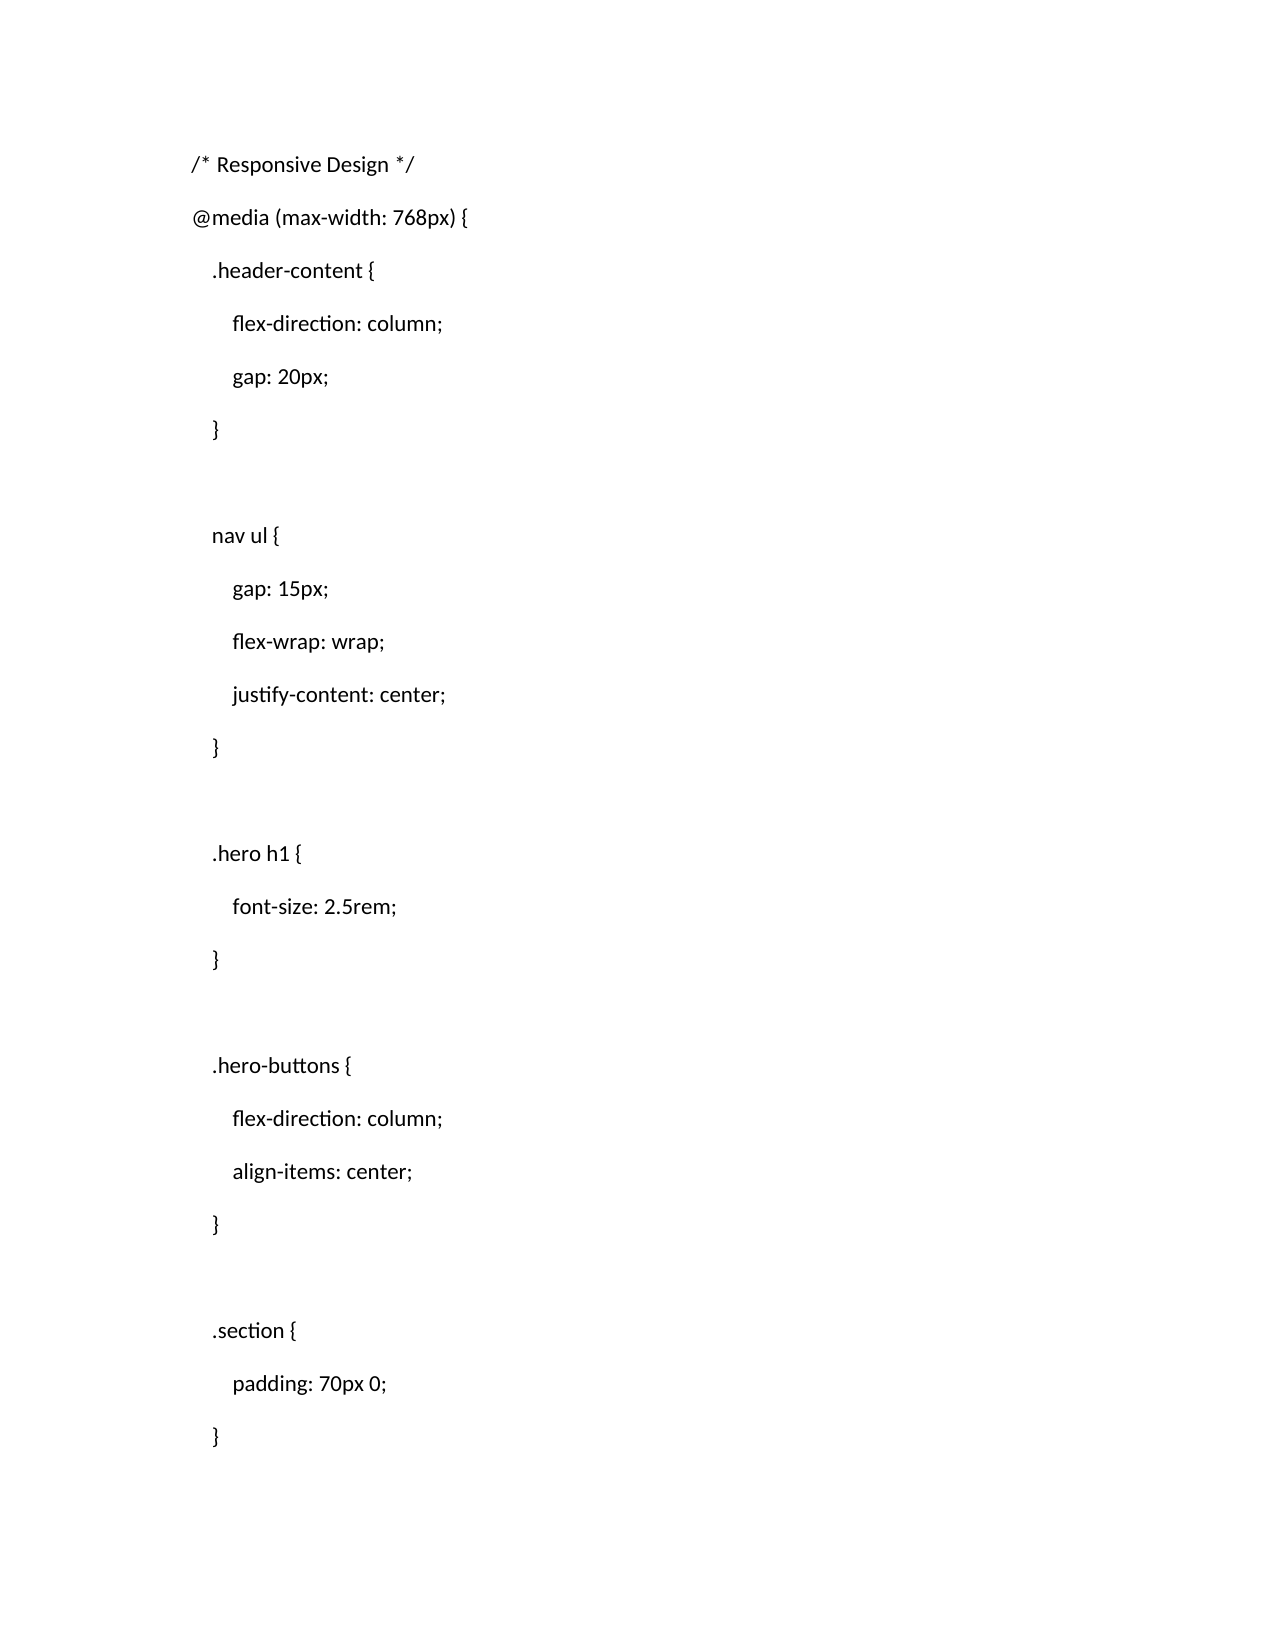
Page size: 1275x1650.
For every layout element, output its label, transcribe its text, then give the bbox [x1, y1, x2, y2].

text flex-direction: column; [150, 309, 1125, 337]
text flex-wrap: wrap; [150, 627, 1125, 655]
text /* Responsive Design */ [150, 150, 1125, 178]
text } [150, 415, 1125, 443]
text } [150, 945, 1125, 973]
text .header-content { [150, 256, 1125, 284]
text } [150, 1210, 1125, 1238]
text font-size: 2.5rem; [150, 892, 1125, 920]
text } [150, 733, 1125, 761]
text padding: 70px 0; [150, 1369, 1125, 1397]
text nav ul { [150, 521, 1125, 549]
text .section { [150, 1316, 1125, 1344]
text justify-content: center; [150, 680, 1125, 708]
text @media (max-width: 768px) { [150, 203, 1125, 231]
text .hero h1 { [150, 839, 1125, 867]
text gap: 20px; [150, 362, 1125, 390]
text align-items: center; [150, 1157, 1125, 1185]
text } [150, 1422, 1125, 1451]
text flex-direction: column; [150, 1104, 1125, 1132]
text .hero-buttons { [150, 1051, 1125, 1079]
text gap: 15px; [150, 574, 1125, 602]
